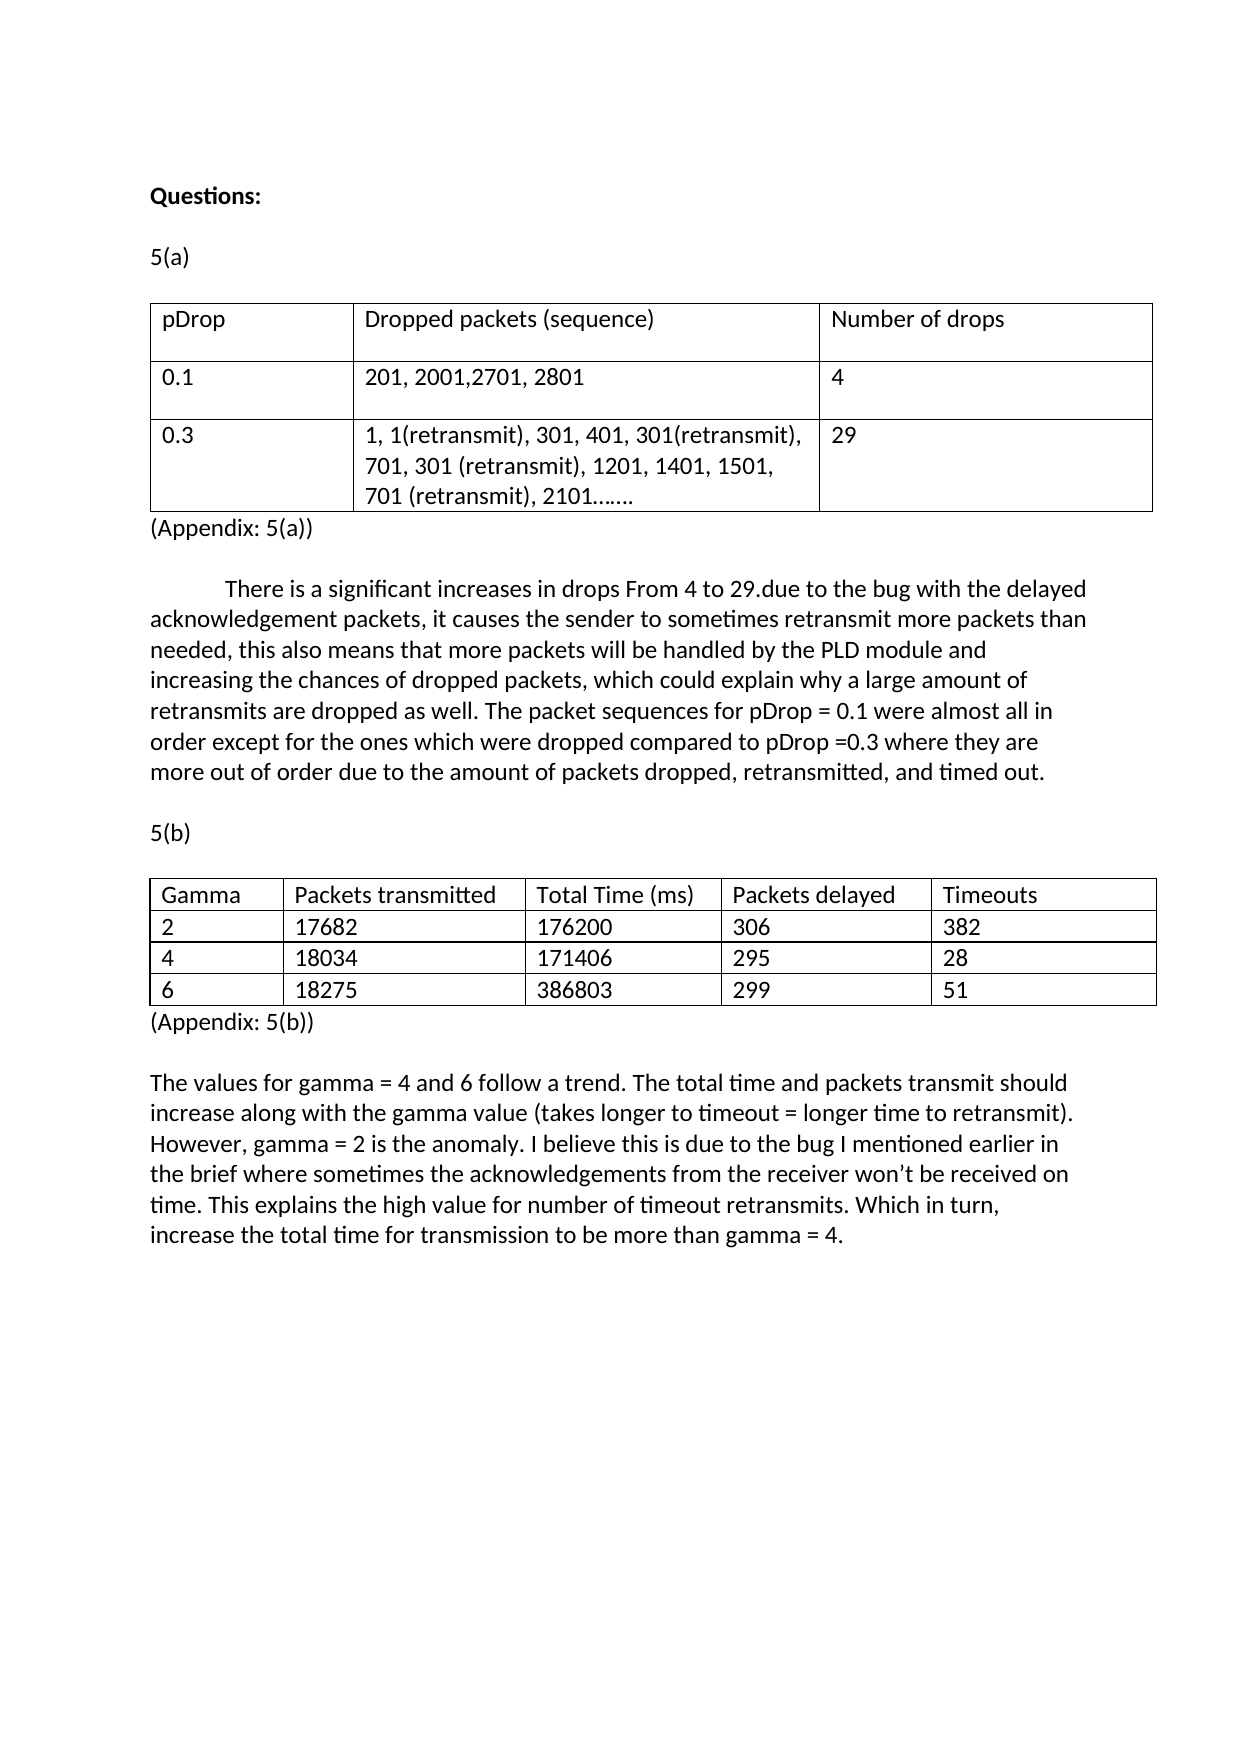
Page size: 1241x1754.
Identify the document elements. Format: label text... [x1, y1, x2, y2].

table_cell 18034 [284, 943, 525, 973]
table_cell 28 [932, 943, 1156, 973]
text (Appendix: 5(b)) [150, 1006, 1090, 1036]
table_cell 306 [722, 911, 931, 941]
table_header pDrop [151, 304, 353, 361]
table_cell 0.3 [151, 420, 353, 511]
table_cell 176200 [526, 911, 721, 941]
table_cell 386803 [526, 974, 721, 1004]
table_header Packets transmitted [284, 879, 525, 910]
table_cell 17682 [284, 911, 525, 941]
table_cell 1, 1(retransmit), 301, 401, 301(retransmit), 701, 301 (retransmit), 1201, 1401, 1501, 701 (retransmit), 2101……. [354, 420, 819, 511]
table_header Timeouts [932, 879, 1156, 910]
table_header Number of drops [820, 304, 1152, 361]
table_header Gamma [151, 879, 283, 910]
table_cell 171406 [526, 943, 721, 973]
text 5(a) [150, 242, 1090, 272]
table_cell 2 [151, 911, 283, 941]
table_cell 29 [820, 420, 1152, 511]
table_cell 4 [151, 943, 283, 973]
table_cell 18275 [284, 974, 525, 1004]
text The values for gamma = 4 and 6 follow a trend. The total time and packets transmit should increase along with the gamma value (takes longer to timeout = longer time to retransmit). However, gamma = 2 is the anomaly. I believe this is due to the bug I mentioned earlier in the brief where sometimes the acknowledgements from the receiver won’t be received on time. This explains the high value for number of timeout retransmits. Which in turn, increase the total time for transmission to be more than gamma = 4. [150, 1067, 1090, 1250]
table_cell 6 [151, 974, 283, 1004]
text 5(b) [150, 817, 1090, 848]
table_cell 295 [722, 943, 931, 973]
text (Appendix: 5(a)) [150, 512, 1090, 543]
table_cell 4 [820, 362, 1152, 418]
table_cell 51 [932, 974, 1156, 1004]
table_cell 299 [722, 974, 931, 1004]
text There is a significant increases in drops From 4 to 29.due to the bug with the delayed acknowledgement packets, it causes the sender to sometimes retransmit more packets than needed, this also means that more packets will be handled by the PLD module and increasing the chances of dropped packets, which could explain why a large amount of retransmits are dropped as well. The packet sequences for pDrop = 0.1 were almost all in order except for the ones which were dropped compared to pDrop =0.3 where they are more out of order due to the amount of packets dropped, retransmitted, and timed out. [150, 573, 1090, 787]
table_cell 0.1 [151, 362, 353, 418]
table_header Total Time (ms) [526, 879, 721, 910]
table_cell 382 [932, 911, 1156, 941]
text Questions: [150, 181, 1090, 211]
table_header Dropped packets (sequence) [354, 304, 819, 361]
table_header Packets delayed [722, 879, 931, 910]
table_cell 201, 2001,2701, 2801 [354, 362, 819, 418]
